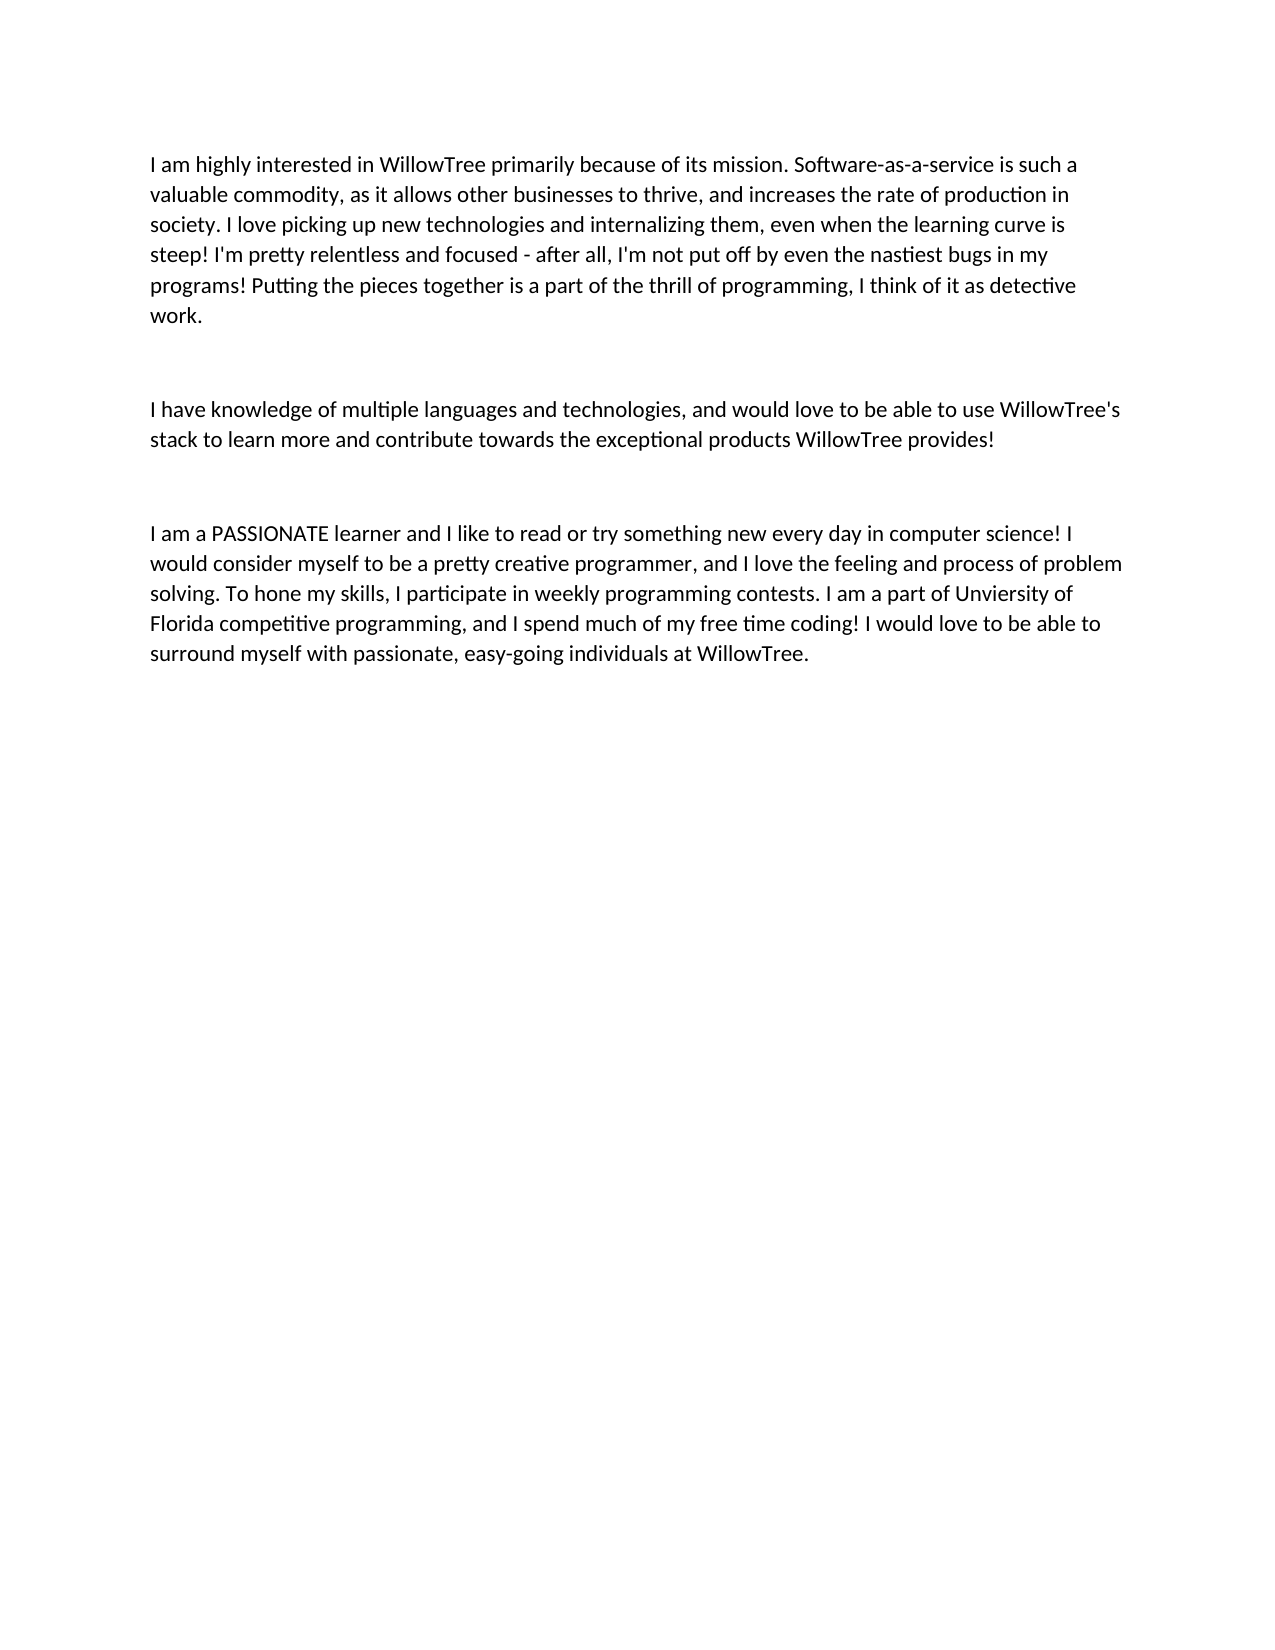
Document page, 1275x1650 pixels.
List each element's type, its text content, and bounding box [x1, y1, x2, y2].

text I am a PASSIONATE learner and I like to read or try something new every day in computer science! I would consider myself to be a pretty creative programmer, and I love the feeling and process of problem solving. To hone my skills, I participate in weekly programming contests. I am a part of Unviersity of Florida competitive programming, and I spend much of my free time coding! I would love to be able to surround myself with passionate, easy-going individuals at WillowTree. [150, 519, 1125, 668]
text I have knowledge of multiple languages and technologies, and would love to be able to use WillowTree's stack to learn more and contribute towards the exceptional products WillowTree provides! [150, 395, 1125, 453]
text I am highly interested in WillowTree primarily because of its mission. Software-as-a-service is such a valuable commodity, as it allows other businesses to thrive, and increases the rate of production in society. I love picking up new technologies and internalizing them, even when the learning curve is steep! I'm pretty relentless and focused - after all, I'm not put off by even the nastiest bugs in my programs! Putting the pieces together is a part of the thrill of programming, I think of it as detective work. [150, 150, 1125, 329]
